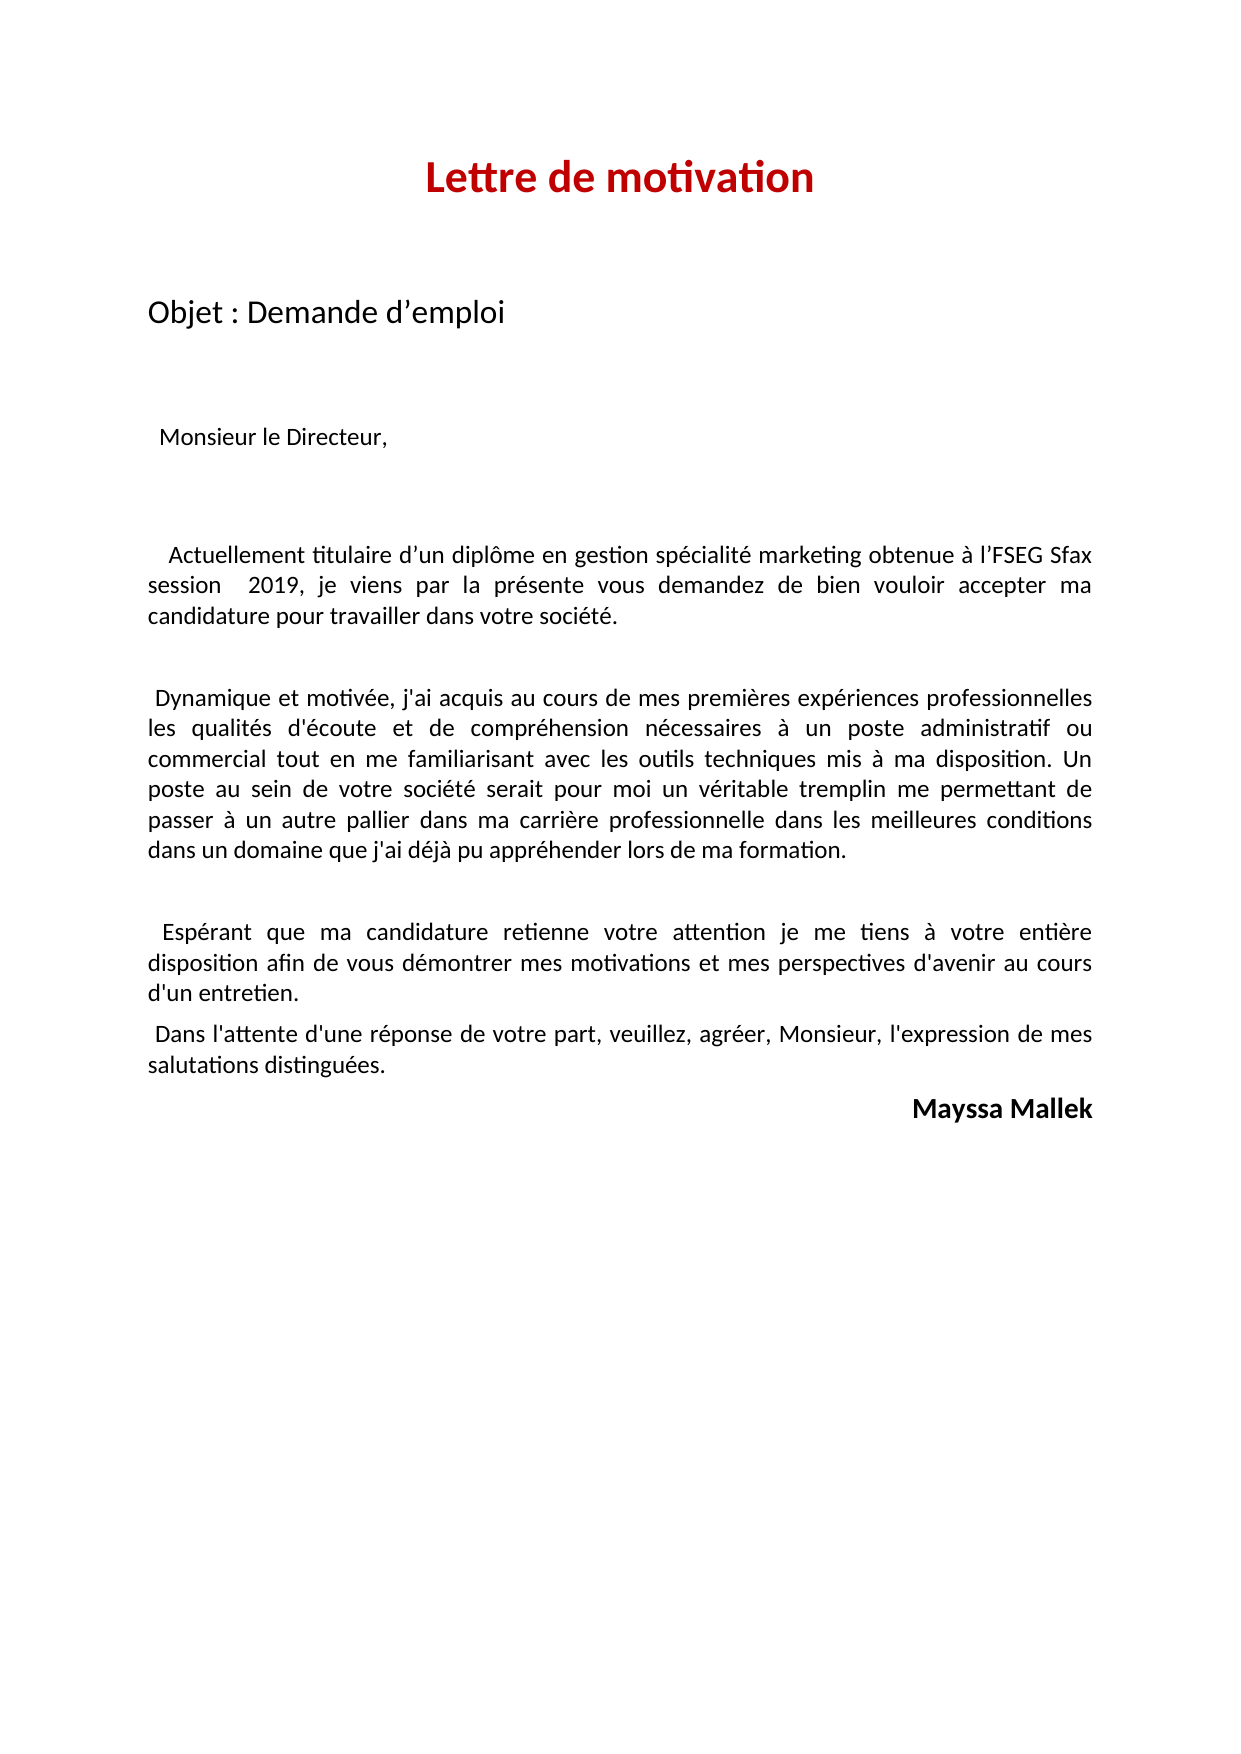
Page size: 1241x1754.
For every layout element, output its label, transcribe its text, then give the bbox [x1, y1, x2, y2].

text Actuellement titulaire d’un diplôme en gestion spécialité marketing obtenue à l’FSEG Sfax session 2019, je viens par la présente vous demandez de bien vouloir accepter ma candidature pour travailler dans votre société. [148, 539, 1093, 631]
text Espérant que ma candidature retienne votre attention je me tiens à votre entière disposition afin de vous démontrer mes motivations et mes perspectives d'avenir au cours d'un entretien. [148, 917, 1093, 1008]
text Dans l'attente d'une réponse de votre part, veuillez, agréer, Monsieur, l'expression de mes salutations distinguées. [148, 1018, 1093, 1079]
text Dynamique et motivée, j'ai acquis au cours de mes premières expériences professionnelles les qualités d'écoute et de compréhension nécessaires à un poste administratif ou commercial tout en me familiarisant avec les outils techniques mis à ma disposition. Un poste au sein de votre société serait pour moi un véritable tremplin me permettant de passer à un autre pallier dans ma carrière professionnelle dans les meilleures conditions dans un domaine que j'ai déjà pu appréhender lors de ma formation. [148, 682, 1093, 865]
text Objet : Demande d’emploi [148, 291, 1093, 332]
text Monsieur le Directeur, [148, 421, 1093, 452]
text Mayssa Mallek [148, 1090, 1093, 1126]
text Lettre de motivation [148, 148, 1093, 203]
